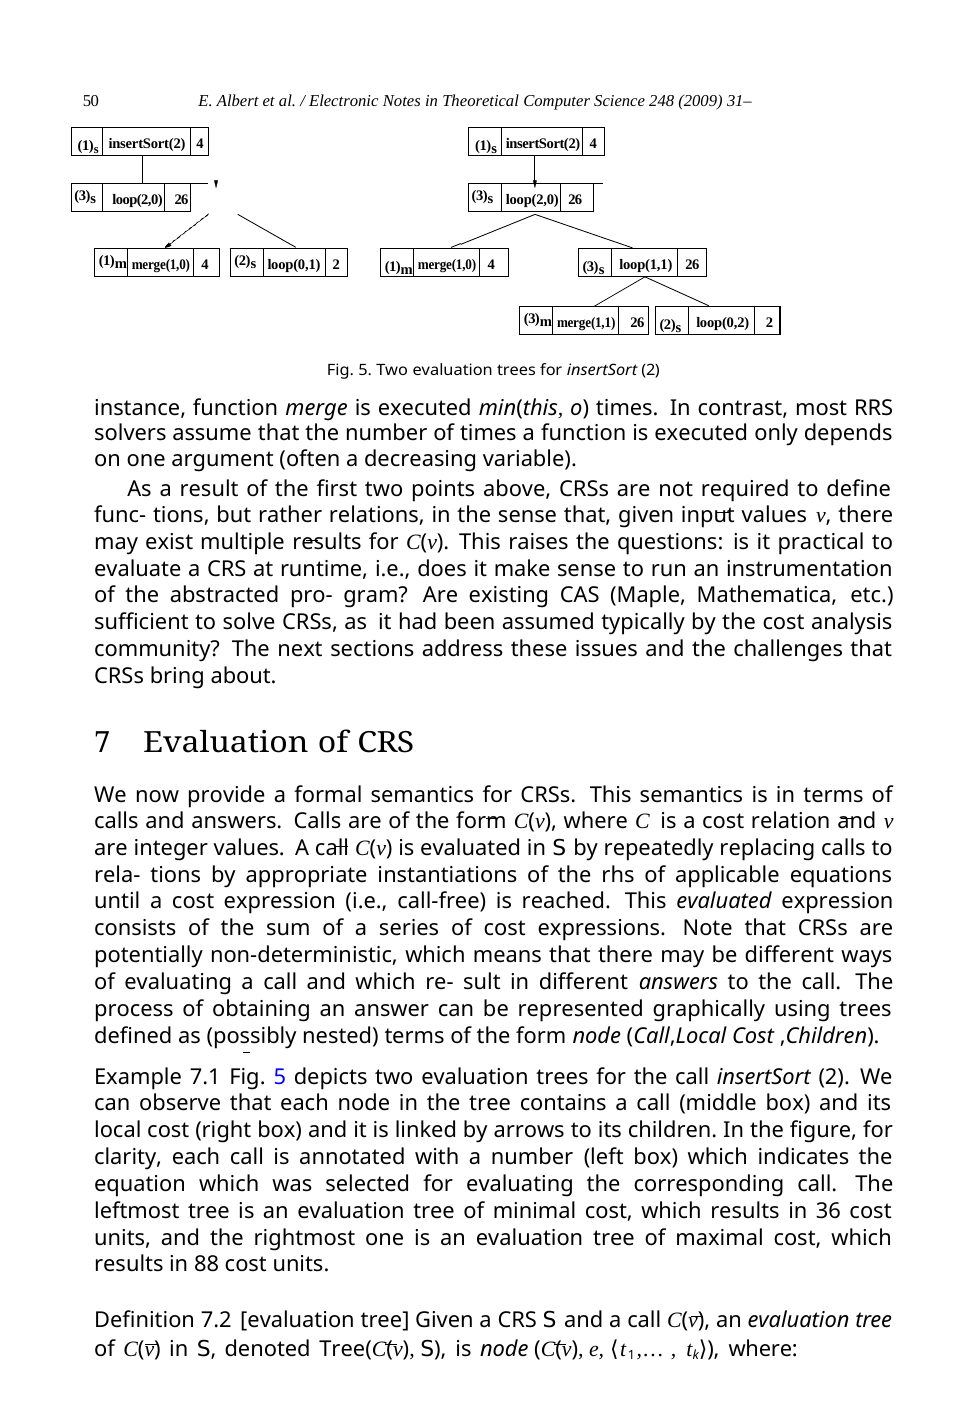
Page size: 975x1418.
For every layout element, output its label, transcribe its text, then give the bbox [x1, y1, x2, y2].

text Example 7.1 Fig. 5 depicts two evaluation trees for the call insertSort (2). We can observe that each node in the tree contains a call (middle box) and its local cost (right box) and it is linked by arrows to its children. In the figure, for clarity, each call is annotated with a number (left box) which indicates the equation which was selected for evaluating the corresponding call. The leftmost tree is an evaluation tree of minimal cost, which results in 36 cost units, and the rightmost one is an evaluation tree of maximal cost, which results in 88 cost units. [94, 1063, 893, 1278]
text Definition 7.2 [evaluation tree] Given a CRS S and a call C(v), an evaluation tree [94, 1304, 906, 1333]
picture [165, 213, 209, 248]
subtitle Evaluation of CRS [94, 721, 906, 761]
text Fig. 5. Two evaluation trees for insertSort (2) [114, 325, 873, 379]
text instance, function merge is executed min(this, o) times. In contrast, most RRS solvers assume that the number of times a function is executed only depends on one argument (often a decreasing variable). [94, 394, 893, 473]
text of C(v) in S, denoted Tree(C(v), S), is node (C(v), e, ⟨t1,... , tk⟩), where: [94, 1333, 906, 1362]
text As a result of the first two points above, CRSs are not required to define func- tions, but rather relations, in the sense that, given input values v, there may exist multiple results for C(v). This raises the questions: is it practical to evaluate a CRS at runtime, i.e., does it make sense to run an instrumentation of the abstracted pro- gram? Are existing CAS (Maple, Mathematica, etc.) sufficient to solve CRSs, as it had been assumed typically by the cost analysis community? The next sections address these issues and the challenges that CRSs bring about. [94, 475, 893, 690]
text We now provide a formal semantics for CRSs. This semantics is in terms of calls and answers. Calls are of the form C(v), where C is a cost relation and v are integer values. A call C(v) is evaluated in S by repeatedly replacing calls to rela- tions by appropriate instantiations of the rhs of applicable equations until a cost expression (i.e., call-free) is reached. This evaluated expression consists of the sum of a series of cost expressions. Note that CRSs are potentially non-deterministic, which means that there may be different ways of evaluating a call and which re- sult in different answers to the call. The process of obtaining an answer can be represented graphically using trees defined as (possibly nested) terms of the form node (Call,Local Cost ,Children). [94, 781, 893, 1050]
